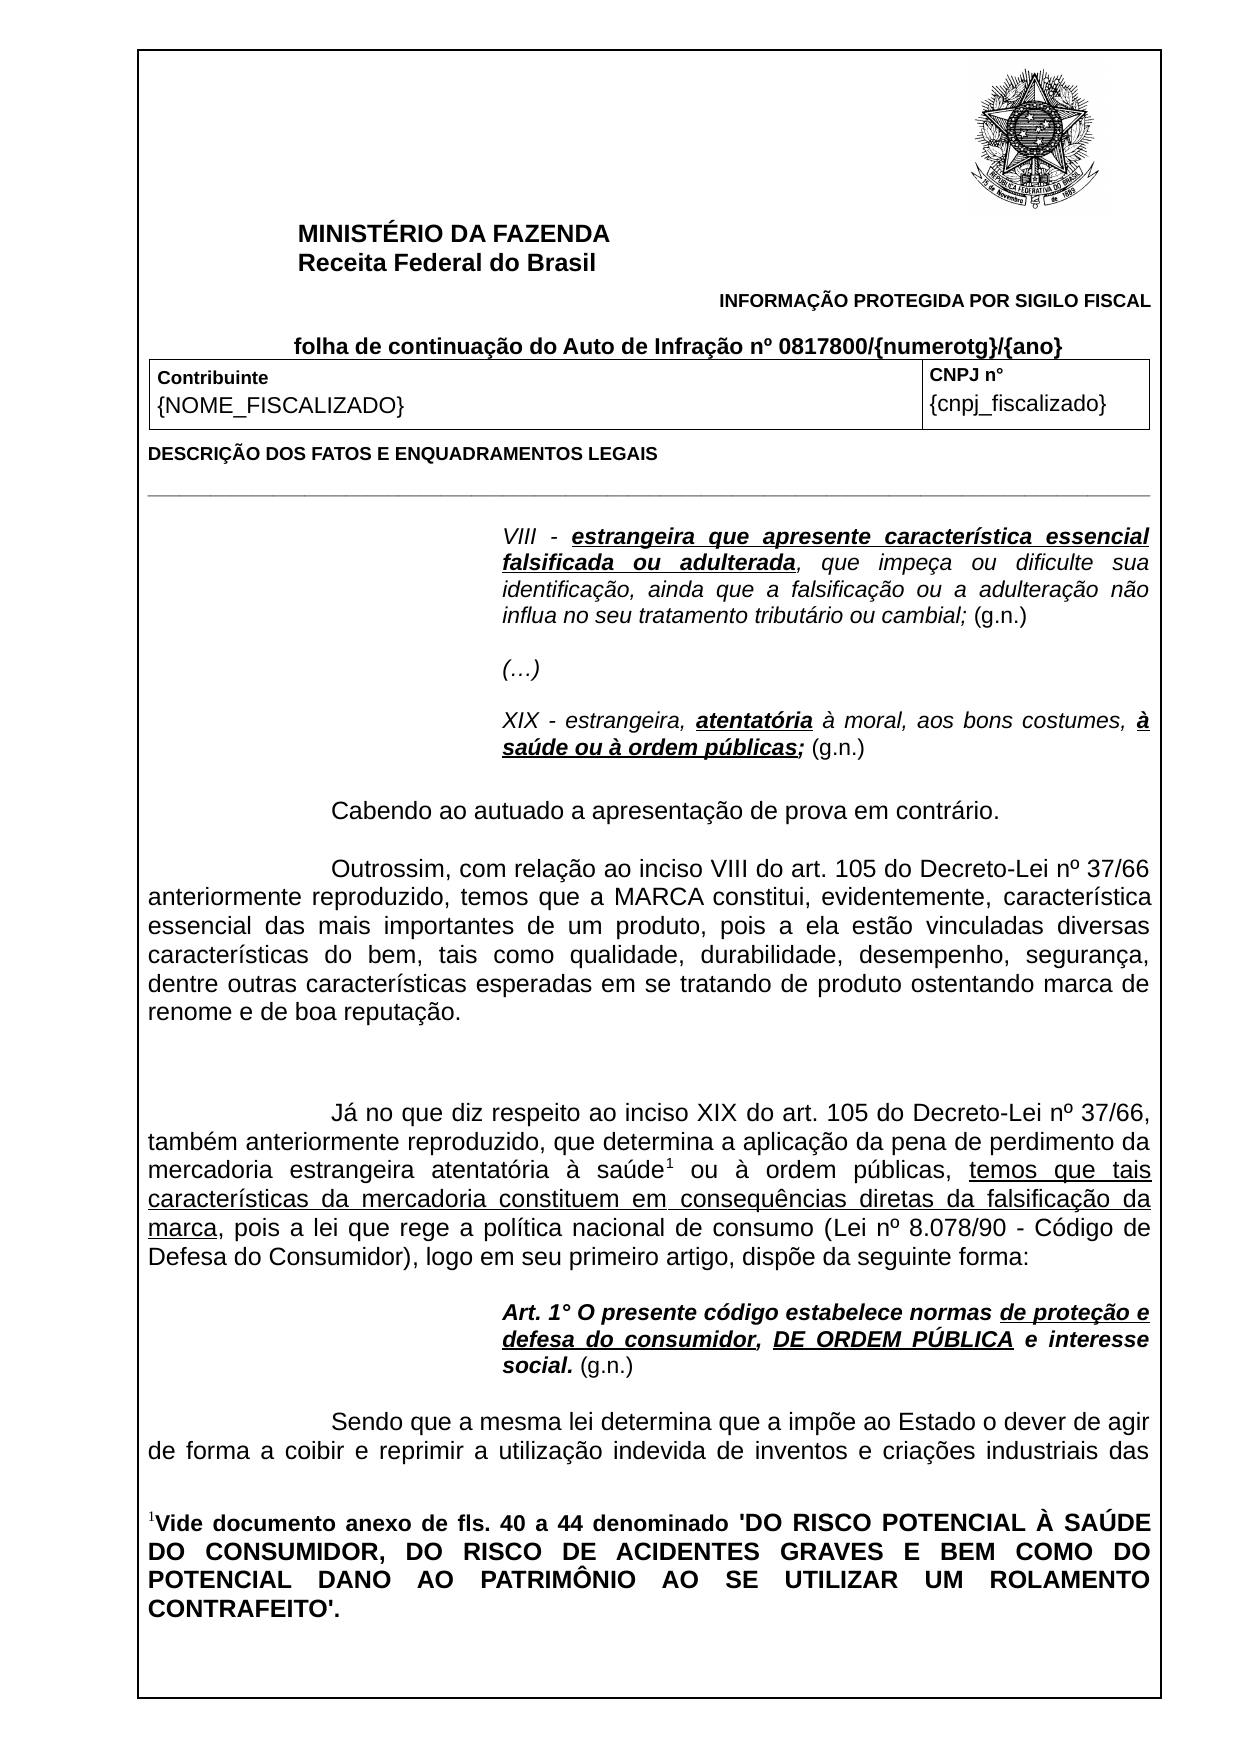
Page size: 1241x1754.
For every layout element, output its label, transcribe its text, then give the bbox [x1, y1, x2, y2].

text Já no que diz respeito ao inciso XIX do art. 105 do Decreto-Lei nº 37/66, também anteriormente reproduzido, que determina a aplicação da pena de perdimento da mercadoria estrangeira atentatória à saúde ou à ordem públicas, temos que tais características da mercadoria constituem em consequências diretas da falsificação da marca, pois a lei que rege a política nacional de consumo (Lei nº 8.078/90 - Código de Defesa do Consumidor), logo em seu primeiro artigo, dispõe da seguinte forma: [148, 1098, 1152, 1270]
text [148, 1407, 1152, 1464]
text VIII - estrangeira que apresente característica essencial falsificada ou adulterada, que impeça ou dificulte sua identificação, ainda que a falsificação ou a adulteração não influa no seu tratamento tributário ou cambial; (g.n.) [502, 523, 1152, 628]
text Outrossim, com relação ao inciso VIII do art. 105 do Decreto-Lei nº 37/66 anteriormente reproduzido, temos que a MARCA constitui, evidentemente, característica essencial das mais importantes de um produto, pois a ela estão vinculadas diversas características do bem, tais como qualidade, durabilidade, desempenho, segurança, dentre outras características esperadas em se tratando de produto ostentando marca de renome e de boa reputação. [148, 853, 1152, 1026]
text (…) [502, 655, 1152, 681]
text Art. 1° O presente código estabelece normas de proteção e defesa do consumidor, DE ORDEM PÚBLICA e interesse social. (g.n.) [502, 1299, 1152, 1378]
text XIX - estrangeira, atentatória à moral, aos bons costumes, à saúde ou à ordem públicas; (g.n.) [502, 707, 1152, 760]
text Cabendo ao autuado a apresentação de prova em contrário. [148, 796, 1152, 825]
